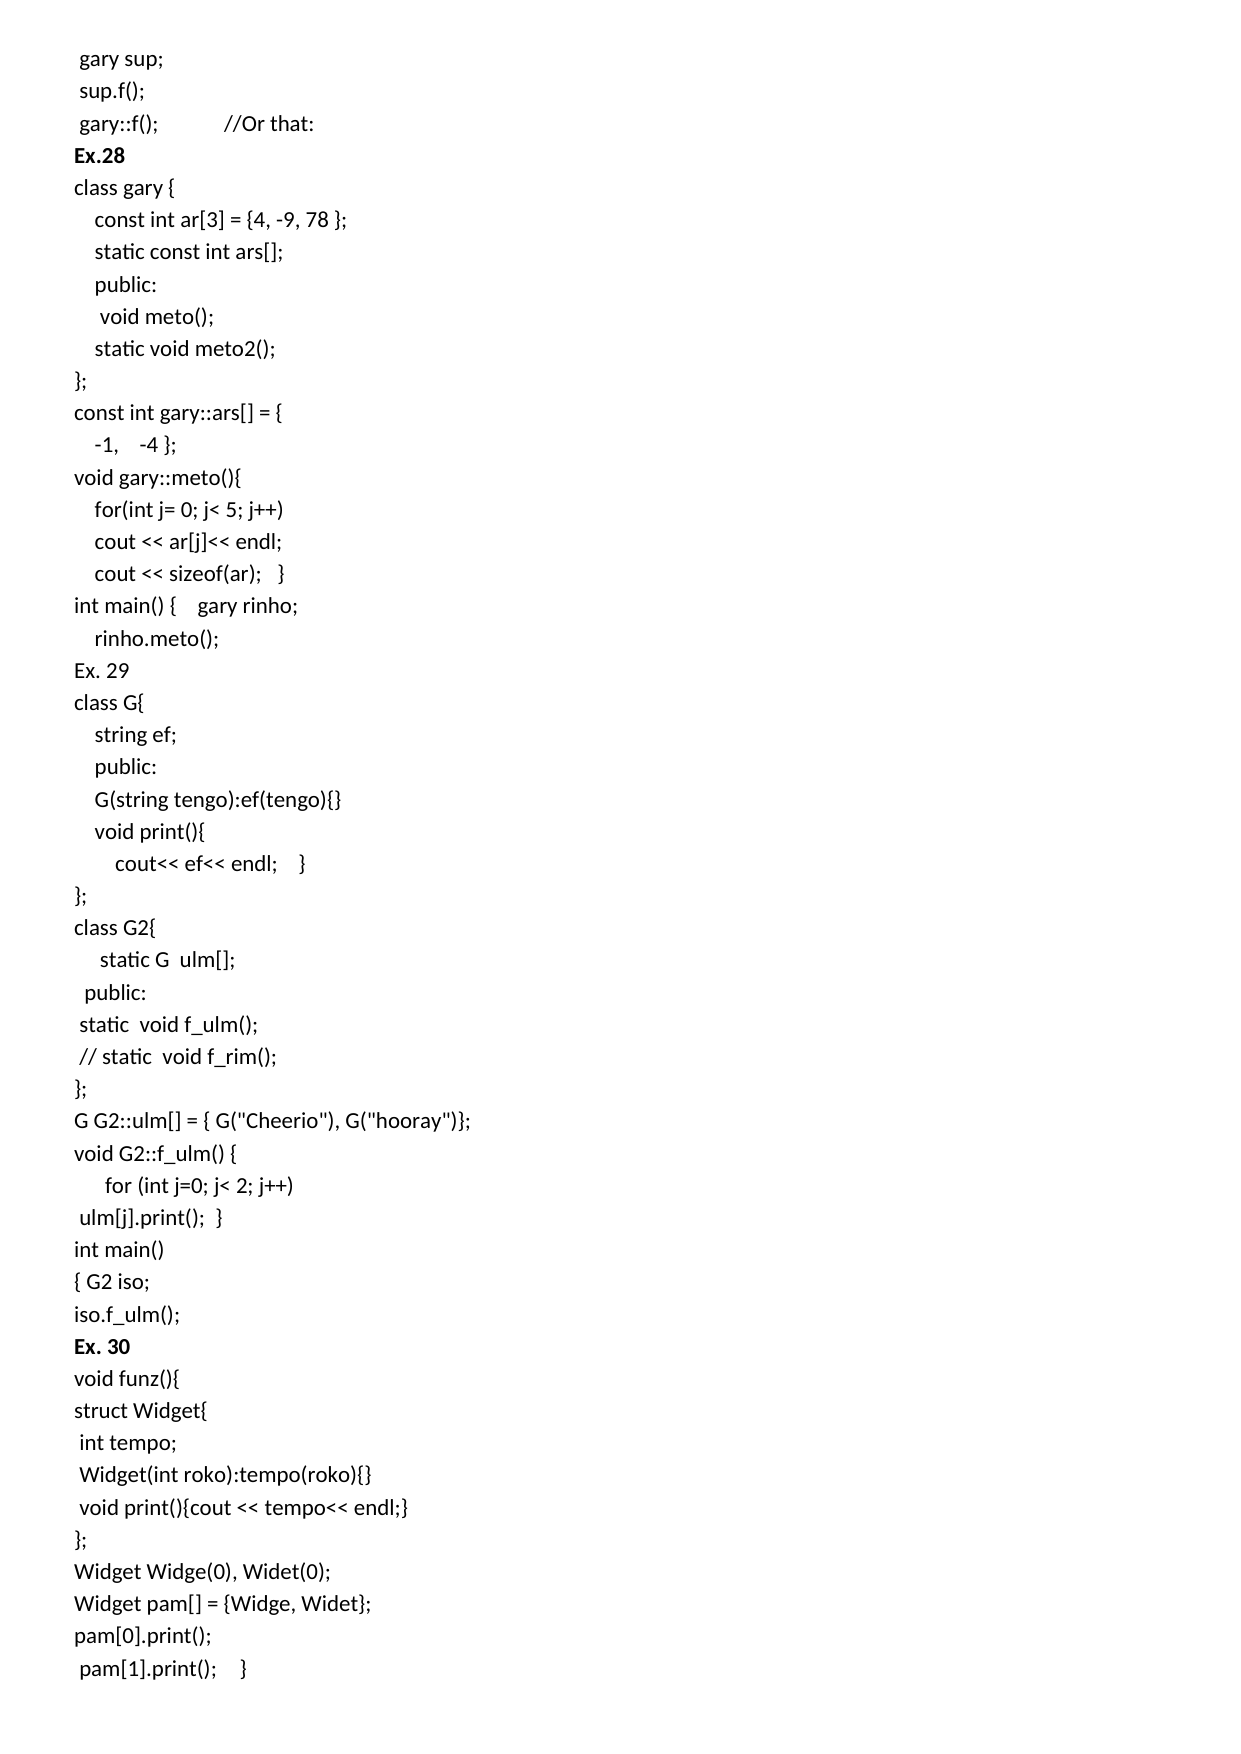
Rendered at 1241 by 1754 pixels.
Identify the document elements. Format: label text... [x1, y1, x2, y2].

text Widget(int roko):tempo(roko){} [74, 1461, 1181, 1489]
text string ef; [74, 720, 1181, 748]
text }; [74, 1525, 1181, 1553]
text Widget pam[] = {Widge, Widet}; [74, 1589, 1181, 1617]
text gary::f(); //Or that: [74, 109, 1181, 137]
text }; [74, 881, 1181, 909]
text sup.f(); [74, 77, 1181, 104]
text for (int j=0; j< 2; j++) [74, 1171, 1181, 1199]
text public: [74, 978, 1181, 1006]
text static void meto2(); [74, 334, 1181, 362]
text -1, -4 }; [74, 431, 1181, 459]
text struct Widget{ [74, 1396, 1181, 1424]
text Ex.28 [74, 141, 1181, 169]
text iso.f_ulm(); [74, 1300, 1181, 1328]
text static const int ars[]; [74, 237, 1181, 266]
text G(string tengo):ef(tengo){} [74, 785, 1181, 813]
text cout << sizeof(ar); } [74, 559, 1181, 587]
text class G2{ [74, 913, 1181, 941]
text cout<< ef<< endl; } [74, 849, 1181, 877]
text static void f_ulm(); [74, 1010, 1181, 1038]
text int tempo; [74, 1428, 1181, 1456]
text Ex. 30 [74, 1332, 1181, 1360]
text class G{ [74, 688, 1181, 716]
text gary sup; [74, 44, 1181, 72]
text { G2 iso; [74, 1267, 1181, 1296]
text pam[0].print(); [74, 1622, 1181, 1649]
text public: [74, 752, 1181, 781]
text class gary { [74, 173, 1181, 201]
text void meto(); [74, 302, 1181, 330]
text public: [74, 270, 1181, 298]
text const int ar[3] = {4, -9, 78 }; [74, 205, 1181, 233]
text void G2::f_ulm() { [74, 1139, 1181, 1167]
text }; [74, 1074, 1181, 1102]
text Widget Widge(0), Widet(0); [74, 1557, 1181, 1585]
text void gary::meto(){ [74, 463, 1181, 491]
text Ex. 29 [74, 656, 1181, 684]
text void funz(){ [74, 1364, 1181, 1392]
text static G ulm[]; [74, 946, 1181, 974]
text for(int j= 0; j< 5; j++) [74, 495, 1181, 523]
text void print(){cout << tempo<< endl;} [74, 1493, 1181, 1521]
text ulm[j].print(); } [74, 1203, 1181, 1231]
text pam[1].print(); } [74, 1654, 1181, 1682]
text const int gary::ars[] = { [74, 398, 1181, 426]
text void print(){ [74, 817, 1181, 845]
text }; [74, 366, 1181, 394]
text // static void f_rim(); [74, 1042, 1181, 1070]
text int main() [74, 1235, 1181, 1263]
text G G2::ulm[] = { G("Cheerio"), G("hooray")}; [74, 1107, 1181, 1134]
text rinho.meto(); [74, 624, 1181, 652]
text cout << ar[j]<< endl; [74, 527, 1181, 555]
text int main() { gary rinho; [74, 592, 1181, 619]
